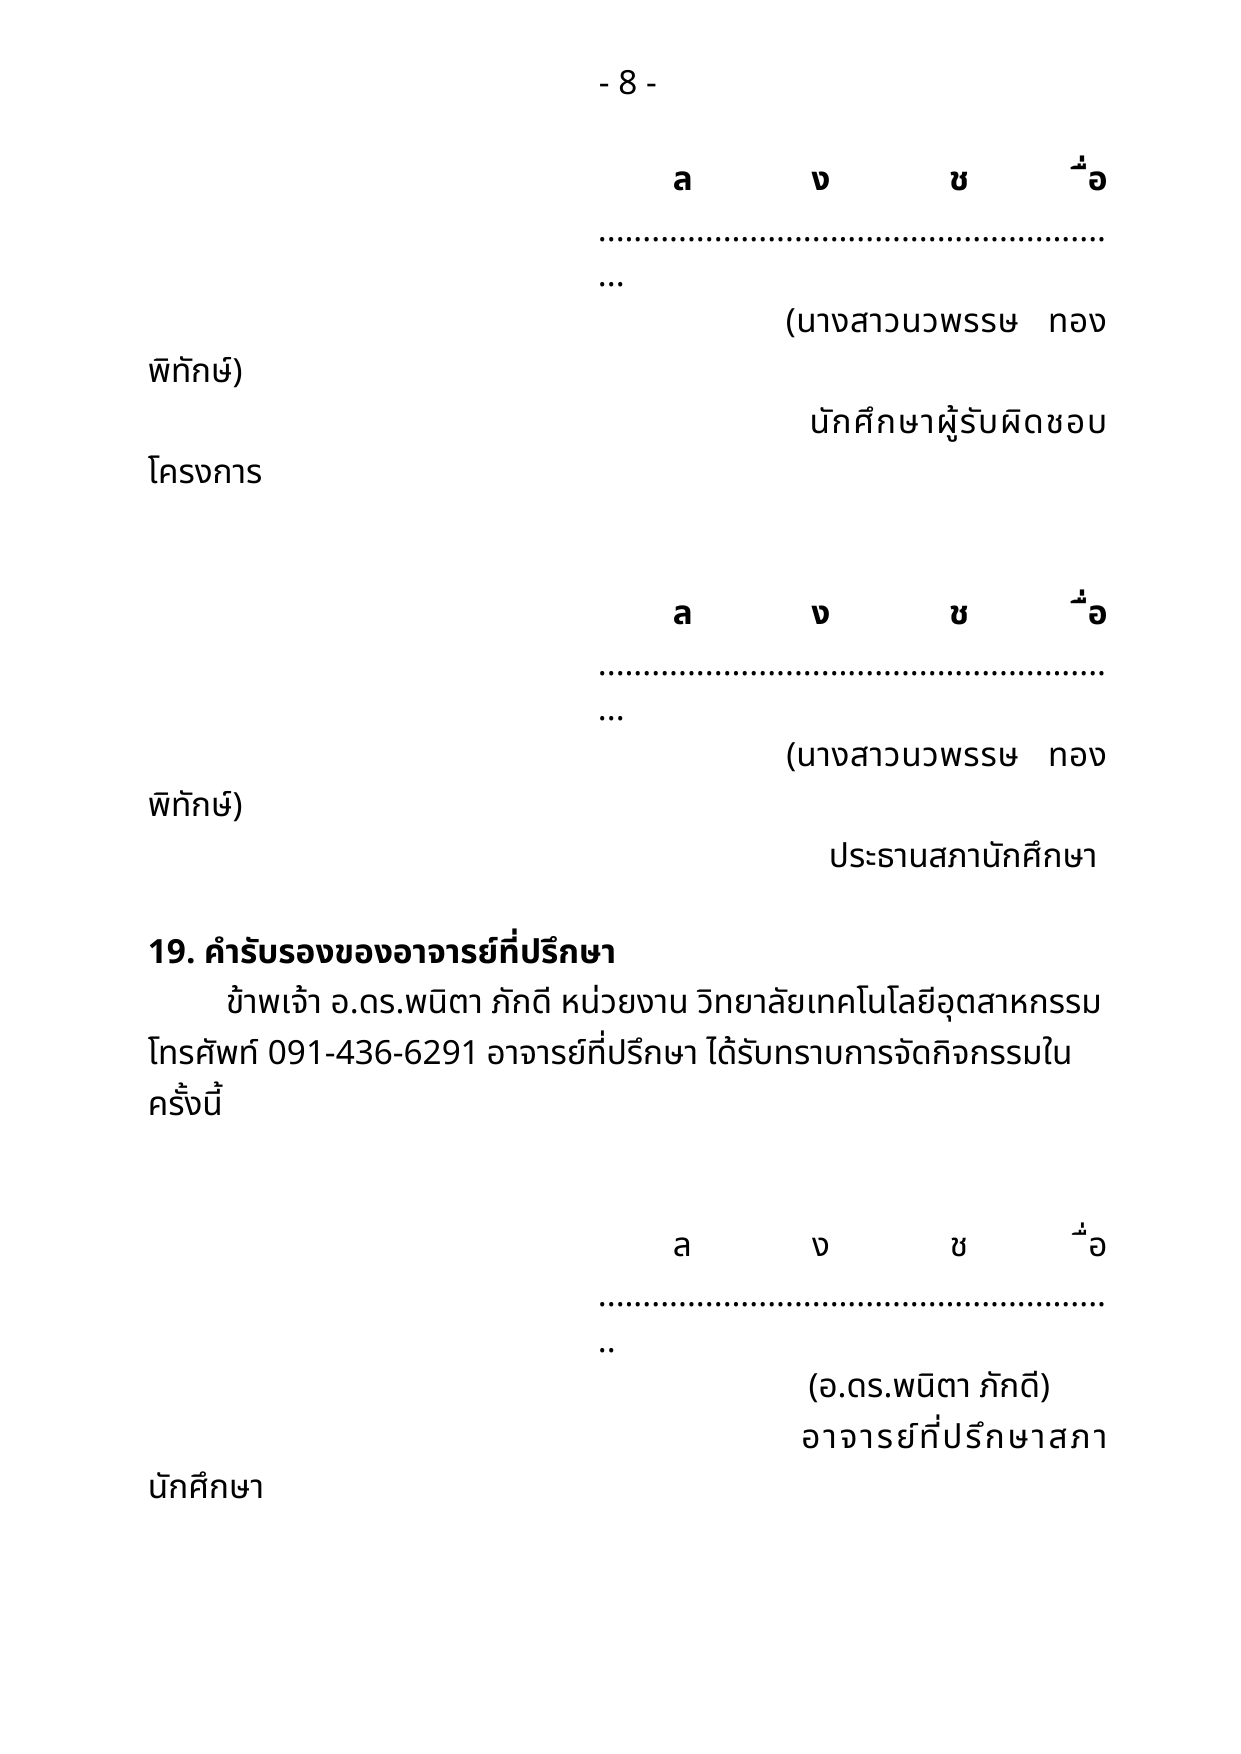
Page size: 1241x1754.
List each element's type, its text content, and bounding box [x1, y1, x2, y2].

text ลงชื่อ ............................................................ [598, 155, 1107, 296]
text ลงชื่อ ........................................................... [598, 1221, 1107, 1362]
text นักศึกษาผู้รับผิดชอบโครงการ [148, 398, 1107, 498]
text (นางสาวนวพรรษ ทองพิทักษ์) [148, 731, 1107, 832]
text 19. คำรับรองของอาจารย์ที่ปรึกษา [148, 928, 1107, 978]
text ลงชื่อ ............................................................ [598, 589, 1107, 731]
text ประธานสภานักศึกษา [148, 832, 1107, 882]
text (อ.ดร.พนิตา ภักดี) [148, 1362, 1107, 1413]
text อาจารย์ที่ปรึกษาสภานักศึกษา [148, 1413, 1107, 1513]
text ข้าพเจ้า อ.ดร.พนิตา ภักดี หน่วยงาน วิทยาลัยเทคโนโลยีอุตสาหกรรม โทรศัพท์ 091-436-6291อาจารย์ที่ปรึกษา ได้รับทราบการจัดกิจกรรมในครั้งนี้ [148, 978, 1107, 1130]
text (นางสาวนวพรรษ ทองพิทักษ์) [148, 296, 1107, 398]
